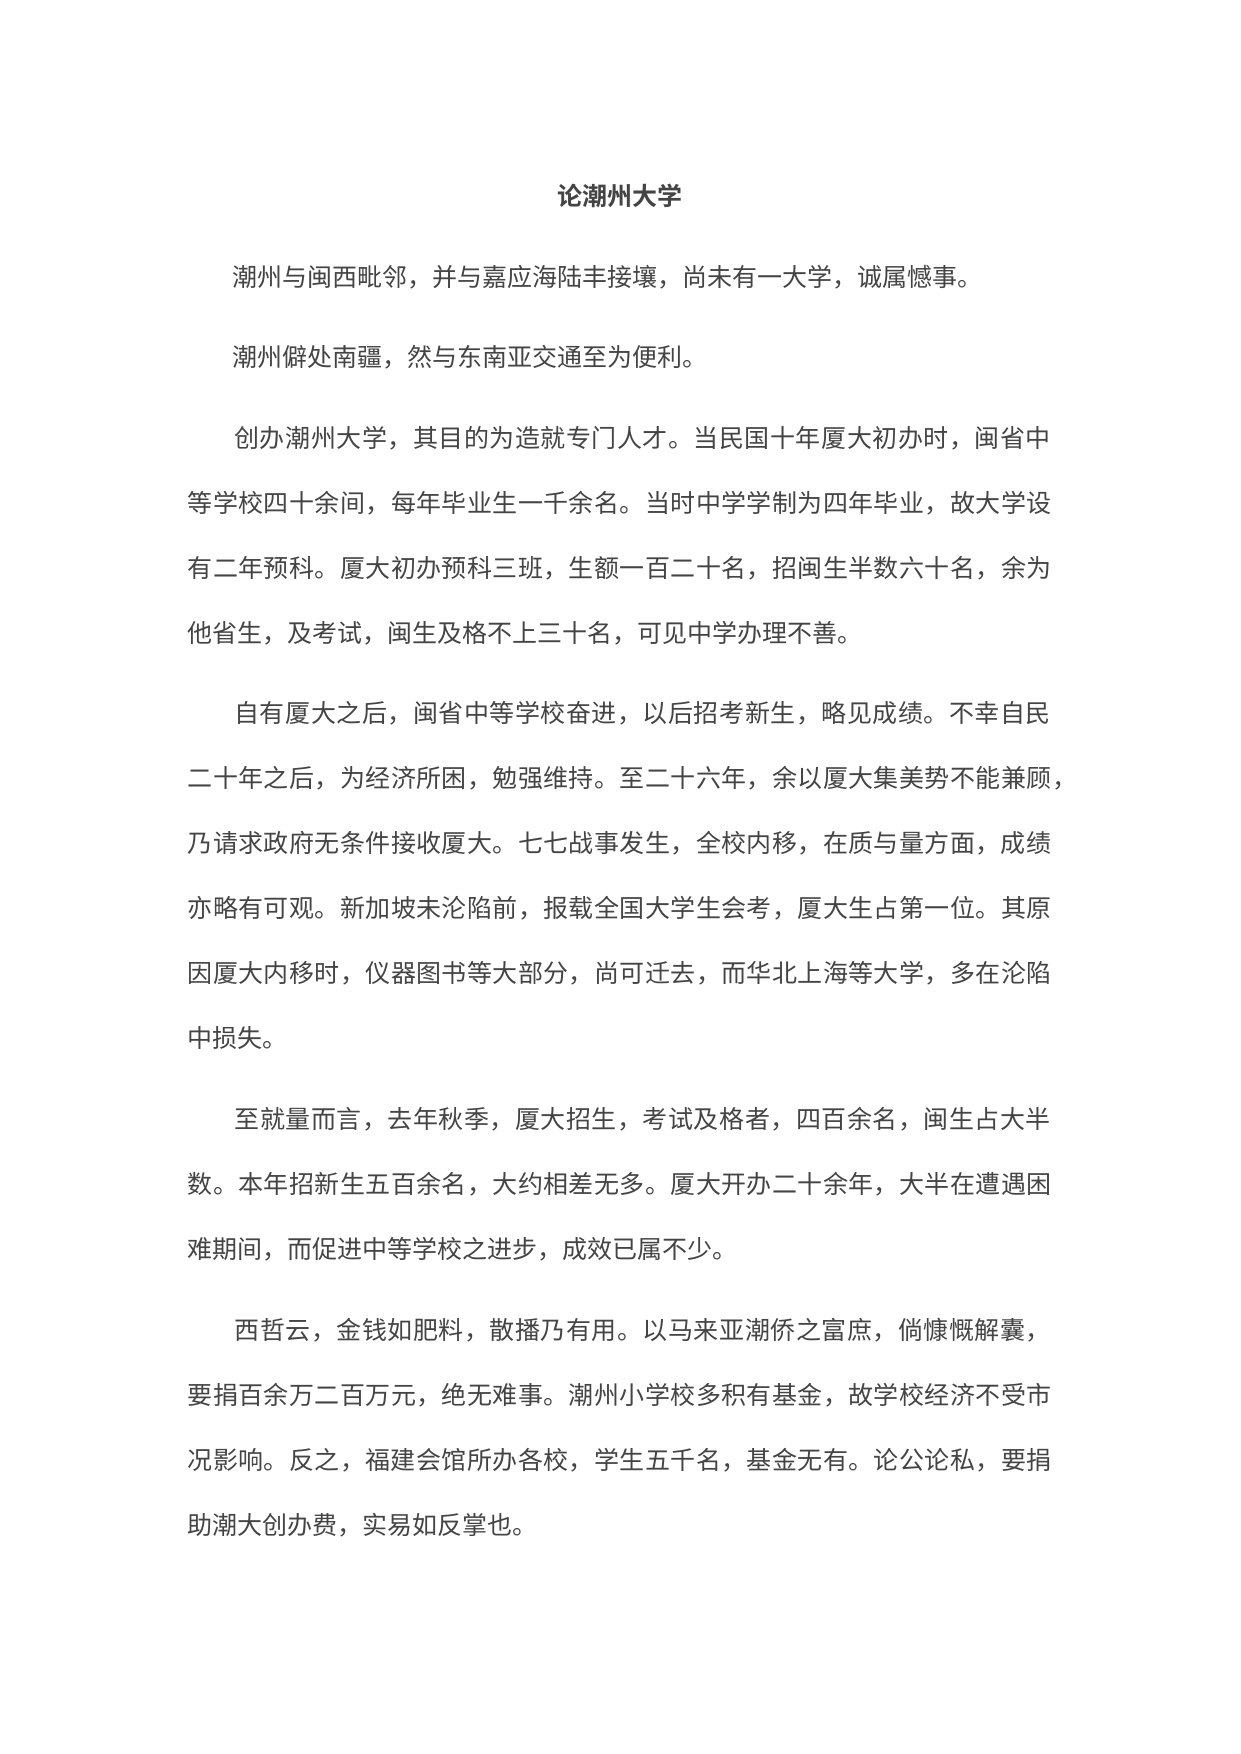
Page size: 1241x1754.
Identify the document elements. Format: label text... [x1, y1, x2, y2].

text 潮州与闽西毗邻，并与嘉应海陆丰接壤，尚未有一大学，诚属憾事。 [187, 243, 1053, 308]
text 论潮州大学 [187, 162, 1053, 227]
text 潮州僻处南疆，然与东南亚交通至为便利。 [187, 323, 1053, 388]
text 自有厦大之后，闽省中等学校奋进，以后招考新生，略见成绩。不幸自民二十年之后，为经济所困，勉强维持。至二十六年，余以厦大集美势不能兼顾，乃请求政府无条件接收厦大。七七战事发生，全校内移，在质与量方面，成绩亦略有可观。新加坡未沦陷前，报载全国大学生会考，厦大生占第一位。其原因厦大内移时，仪器图书等大部分，尚可迁去，而华北上海等大学，多在沦陷中损失。 [187, 679, 1053, 1069]
text 西哲云，金钱如肥料，散播乃有用。以马来亚潮侨之富庶，倘慷慨解囊，要捐百余万二百万元，绝无难事。潮州小学校多积有基金，故学校经济不受市况影响。反之，福建会馆所办各校，学生五千名，基金无有。论公论私，要捐助潮大创办费，实易如反掌也。 [187, 1296, 1053, 1556]
text 创办潮州大学，其目的为造就专门人才。当民国十年厦大初办时，闽省中等学校四十余间，每年毕业生一千余名。当时中学学制为四年毕业，故大学设有二年预科。厦大初办预科三班，生额一百二十名，招闽生半数六十名，余为他省生，及考试，闽生及格不上三十名，可见中学办理不善。 [187, 404, 1053, 664]
text 至就量而言，去年秋季，厦大招生，考试及格者，四百余名，闽生占大半数。本年招新生五百余名，大约相差无多。厦大开办二十余年，大半在遭遇困难期间，而促进中等学校之进步，成效已属不少。 [187, 1085, 1053, 1280]
